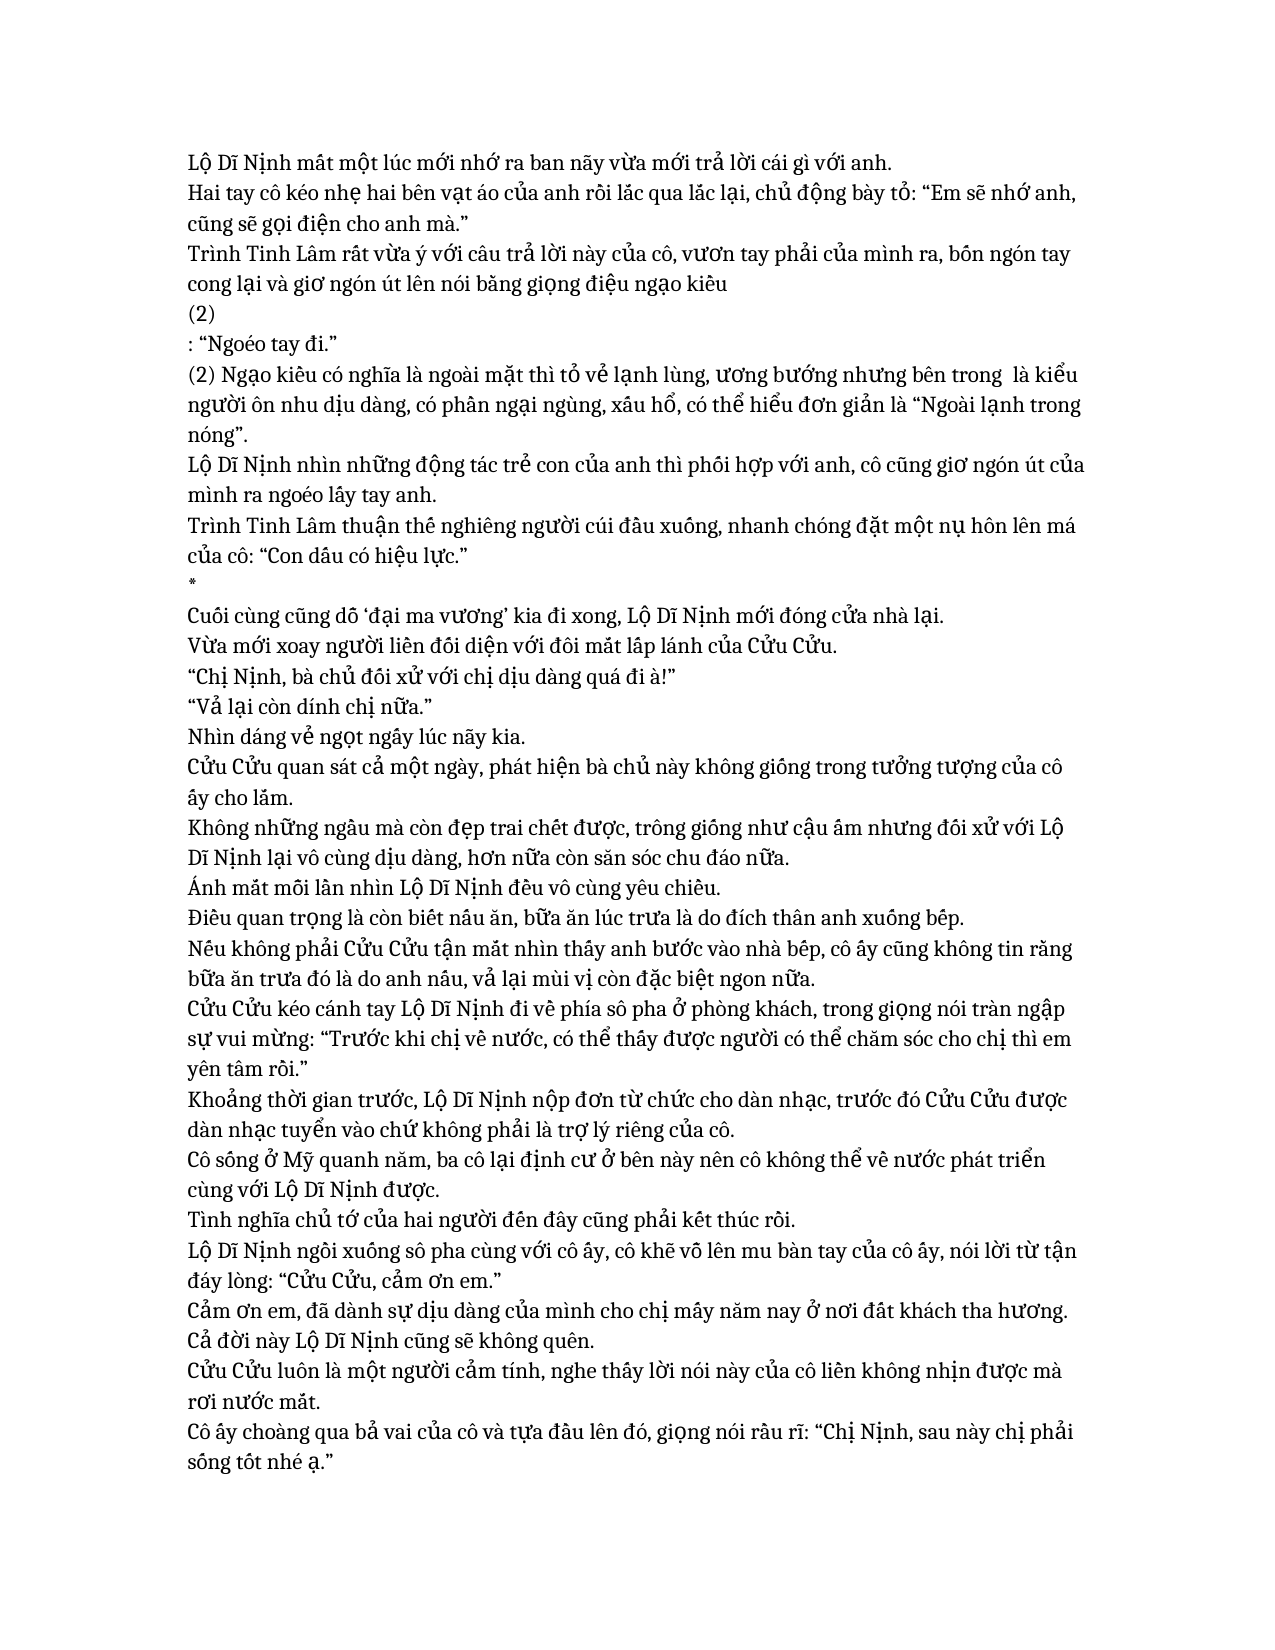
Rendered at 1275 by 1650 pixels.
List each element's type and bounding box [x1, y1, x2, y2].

text [187, 150, 1087, 1475]
